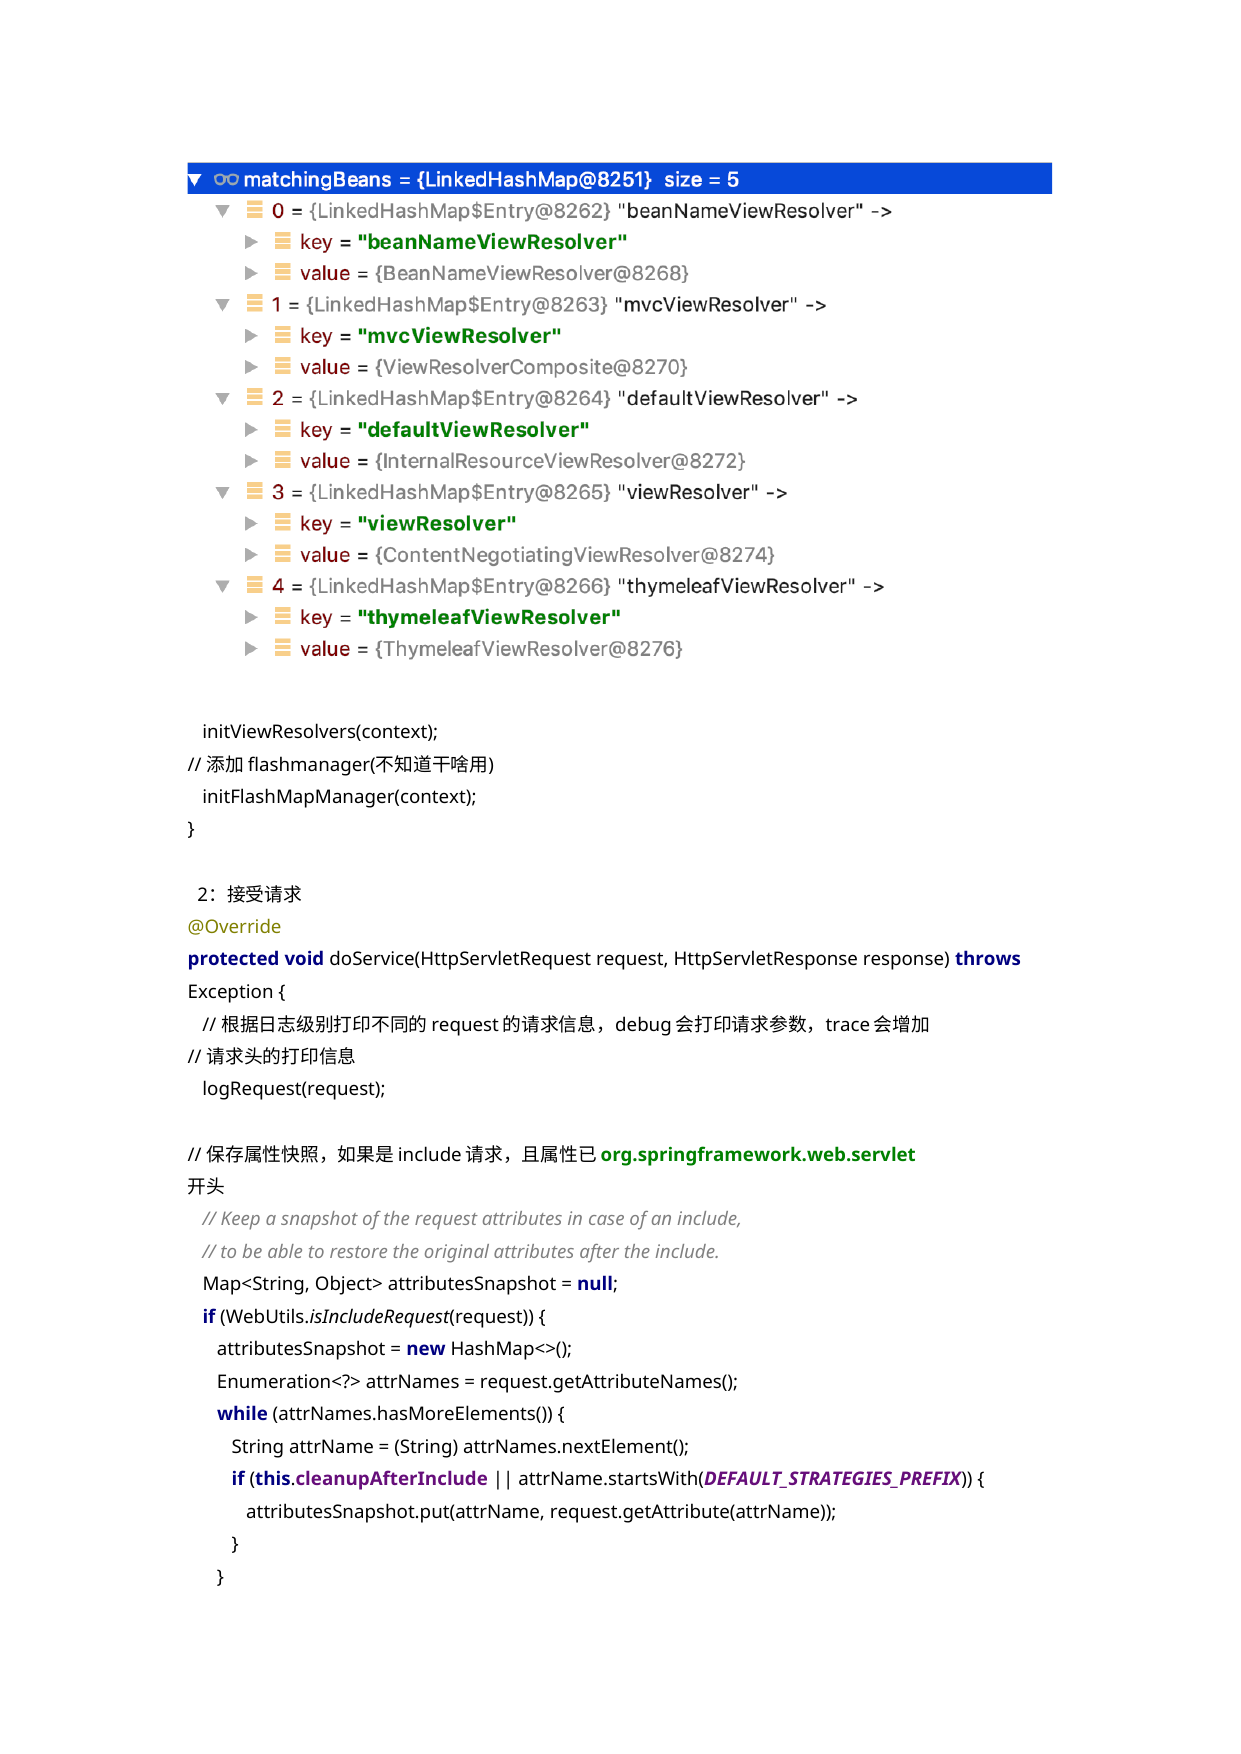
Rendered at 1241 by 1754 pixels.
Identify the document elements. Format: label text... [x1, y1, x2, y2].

text 2：接受请求 [187, 877, 1053, 909]
text // 根据日志级别打印不同的request的请求信息，debug会打印请求参数，trace会增加 [187, 1007, 1053, 1039]
text @Override protected void doService(HttpServletRequest request, HttpServletResponse response) throws Exception { [187, 909, 1053, 1007]
text // 保存属性快照，如果是include请求，且属性已org.springframework.web.servlet [187, 1137, 1053, 1169]
picture [187, 162, 1053, 710]
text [187, 1169, 1053, 1592]
text // 添加flashmanager(不知道干啥用) initFlashMapManager(context); } [187, 747, 1053, 844]
text // 请求头的打印信息 logRequest(request); [187, 1039, 1053, 1137]
text initViewResolvers(context); [187, 710, 1053, 747]
